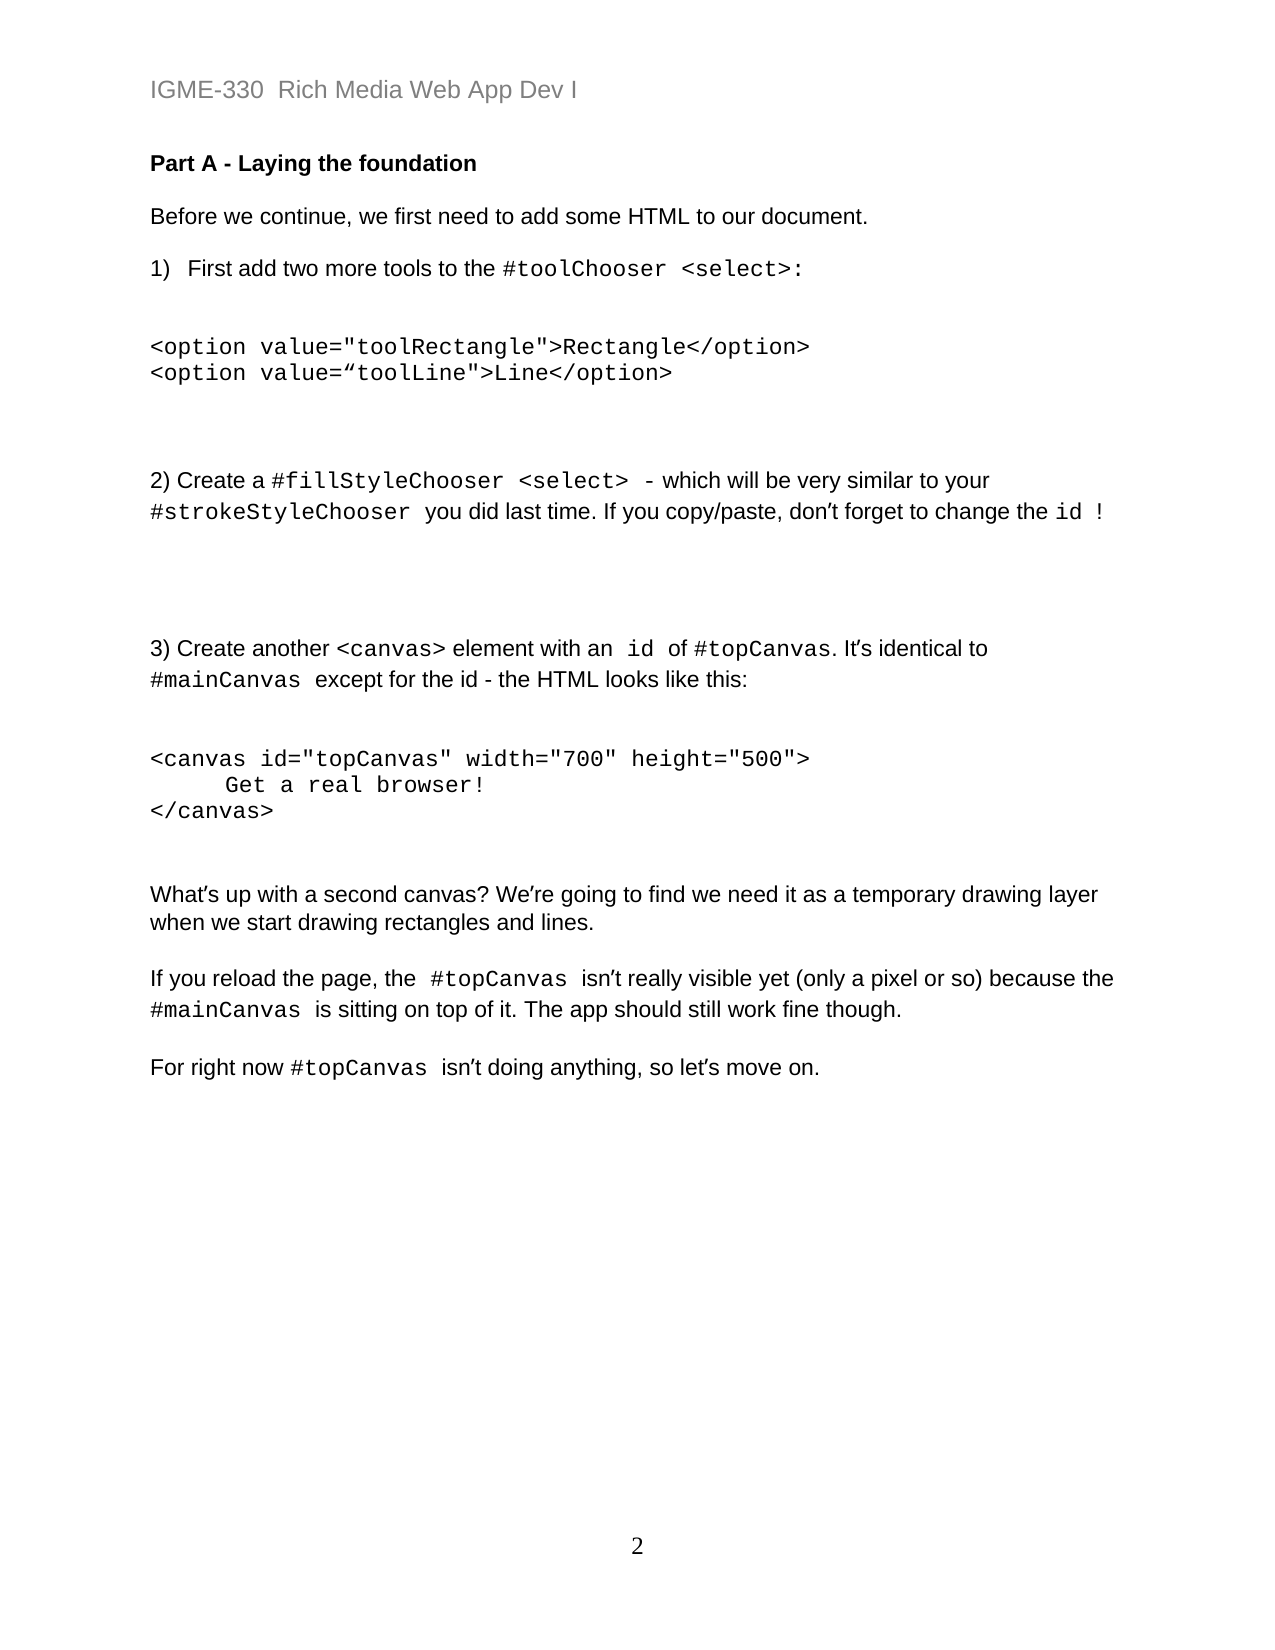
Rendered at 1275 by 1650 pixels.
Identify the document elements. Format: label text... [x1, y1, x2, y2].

text </canvas> [150, 799, 1125, 825]
text What’s up with a second canvas? We’re going to find we need it as a temporary drawing layer when we start drawing rectangles and lines. [150, 878, 1125, 935]
text <option value="toolRectangle">Rectangle</option> [150, 336, 1125, 362]
text Before we continue, we first need to add some HTML to our document. [150, 203, 1125, 229]
text <option value=“toolLine">Line</option> [150, 362, 1125, 387]
text For right now #topCanvas isn’t doing anything, so let’s move on. [150, 1051, 1125, 1082]
list First add two more tools to the #toolChooser <select>: [150, 255, 1125, 284]
text Part A - Laying the foundation [150, 150, 1125, 176]
text Get a real browser! [150, 773, 1125, 799]
text <canvas id="topCanvas" width="700" height="500"> [150, 747, 1125, 773]
text If you reload the page, the #topCanvas isn’t really visible yet (only a pixel or so) because the #mainCanvas is sitting on top of it. The app should still work fine though. [150, 962, 1125, 1024]
text 3) Create another <canvas> element with an id of #topCanvas. It’s identical to #mainCanvas except for the id - the HTML looks like this: [150, 632, 1125, 694]
text 2) Create a #fillStyleChooser <select> - which will be very similar to your #strokeStyleChooser you did last time. If you copy/paste, don’t forget to change the id ! [150, 467, 1125, 526]
